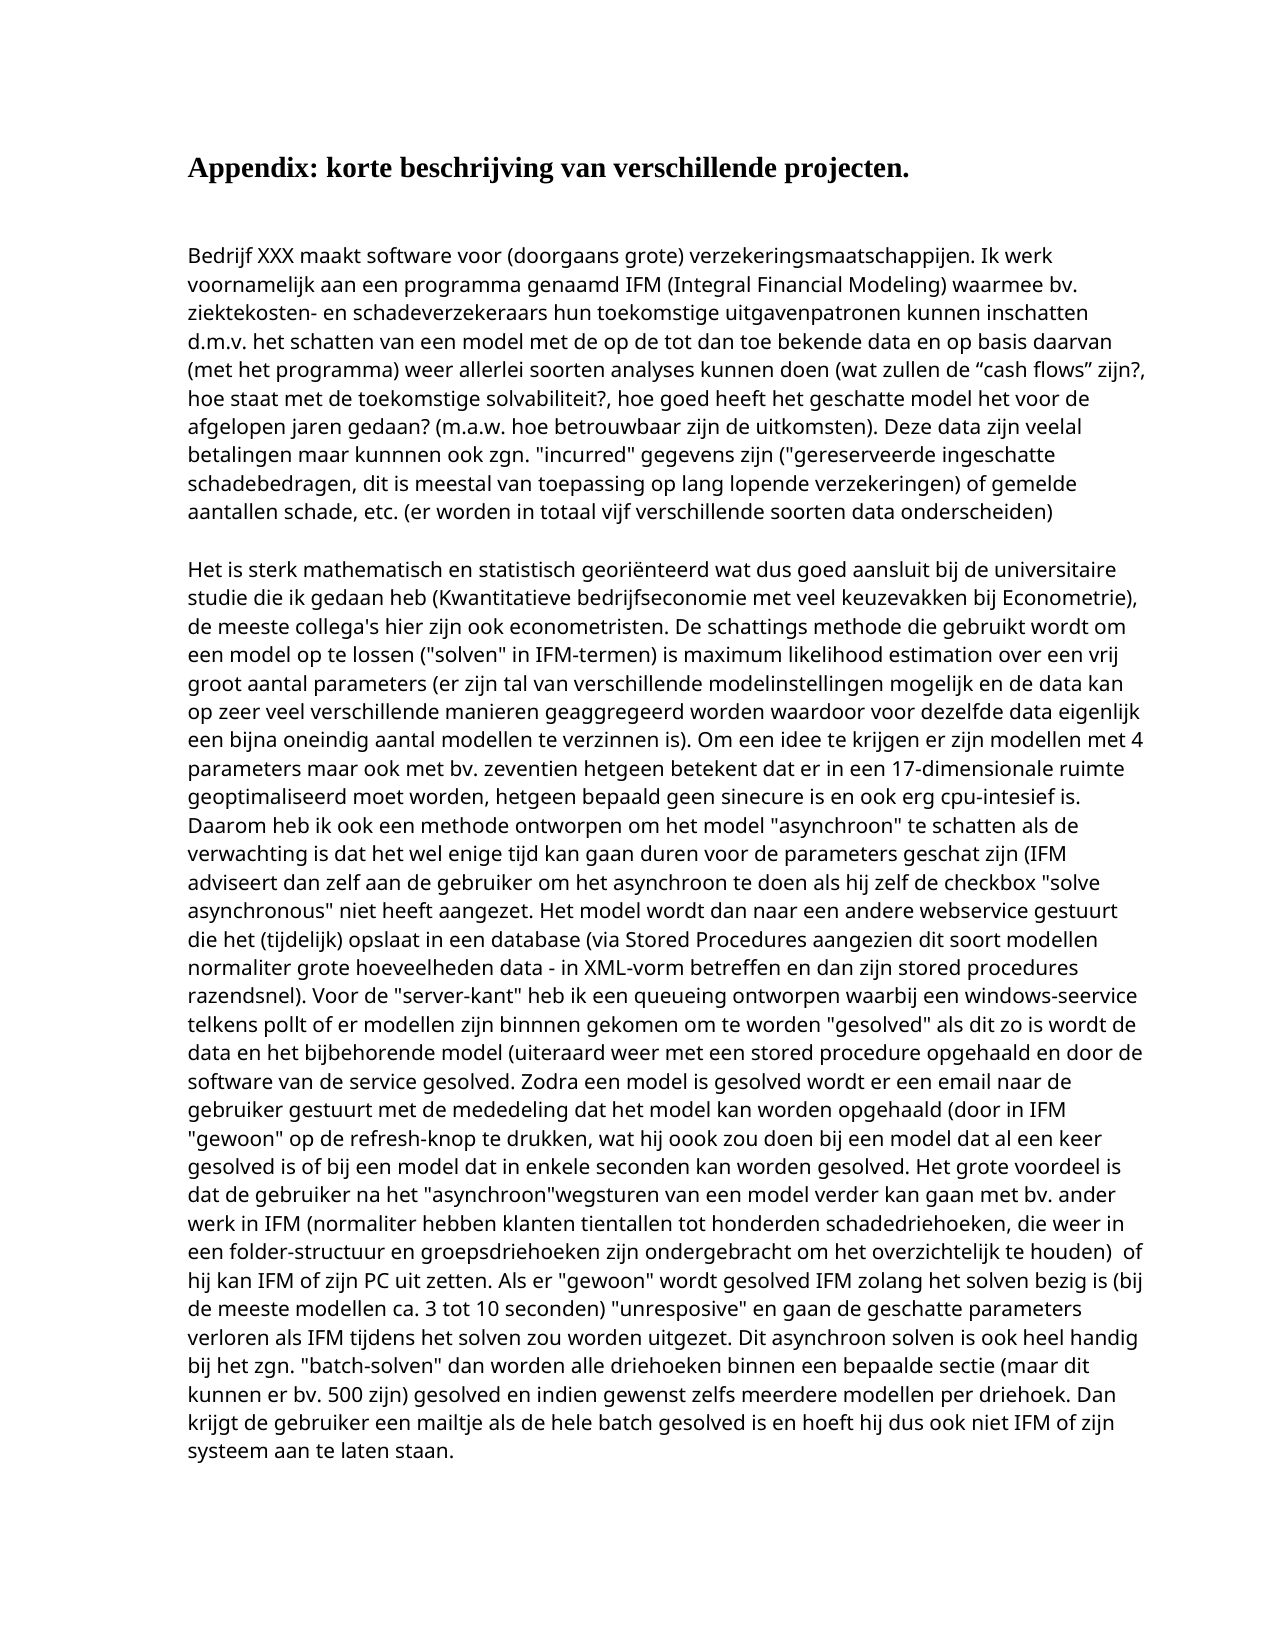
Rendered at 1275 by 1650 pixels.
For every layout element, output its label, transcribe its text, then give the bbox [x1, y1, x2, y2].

text Bedrijf XXX maakt software voor (doorgaans grote) verzekeringsmaatschappijen. Ik werk voornamelijk aan een programma genaamd IFM (Integral Financial Modeling) waarmee bv. ziektekosten- en schadeverzekeraars hun toekomstige uitgavenpatronen kunnen inschatten d.m.v. het schatten van een model met de op de tot dan toe bekende data en op basis daarvan (met het programma) weer allerlei soorten analyses kunnen doen (wat zullen de “cash flows” zijn?, hoe staat met de toekomstige solvabiliteit?, hoe goed heeft het geschatte model het voor de afgelopen jaren gedaan? (m.a.w. hoe betrouwbaar zijn de uitkomsten). Deze data zijn veelal betalingen maar kunnnen ook zgn. "incurred" gegevens zijn ("gereserveerde ingeschatte schadebedragen, dit is meestal van toepassing op lang lopende verzekeringen) of gemelde aantallen schade, etc. (er worden in totaal vijf verschillende soorten data onderscheiden) [187, 241, 1152, 526]
text Het is sterk mathematisch en statistisch georiënteerd wat dus goed aansluit bij de universitaire studie die ik gedaan heb (Kwantitatieve bedrijfseconomie met veel keuzevakken bij Econometrie), de meeste collega's hier zijn ook econometristen. De schattings methode die gebruikt wordt om een model op te lossen ("solven" in IFM-termen) is maximum likelihood estimation over een vrij groot aantal parameters (er zijn tal van verschillende modelinstellingen mogelijk en de data kan op zeer veel verschillende manieren geaggregeerd worden waardoor voor dezelfde data eigenlijk een bijna oneindig aantal modellen te verzinnen is). Om een idee te krijgen er zijn modellen met 4 parameters maar ook met bv. zeventien hetgeen betekent dat er in een 17-dimensionale ruimte geoptimaliseerd moet worden, hetgeen bepaald geen sinecure is en ook erg cpu-intesief is. Daarom heb ik ook een methode ontworpen om het model "asynchroon" te schatten als de verwachting is dat het wel enige tijd kan gaan duren voor de parameters geschat zijn (IFM adviseert dan zelf aan de gebruiker om het asynchroon te doen als hij zelf de checkbox "solve asynchronous" niet heeft aangezet. Het model wordt dan naar een andere webservice gestuurt die het (tijdelijk) opslaat in een database (via Stored Procedures aangezien dit soort modellen normaliter grote hoeveelheden data - in XML-vorm betreffen en dan zijn stored procedures razendsnel). Voor de "server-kant" heb ik een queueing ontworpen waarbij een windows-seervice telkens pollt of er modellen zijn binnnen gekomen om te worden "gesolved" als dit zo is wordt de data en het bijbehorende model (uiteraard weer met een stored procedure opgehaald en door de software van de service gesolved. Zodra een model is gesolved wordt er een email naar de gebruiker gestuurt met de mededeling dat het model kan worden opgehaald (door in IFM "gewoon" op de refresh-knop te drukken, wat hij oook zou doen bij een model dat al een keer gesolved is of bij een model dat in enkele seconden kan worden gesolved. Het grote voordeel is dat de gebruiker na het "asynchroon"wegsturen van een model verder kan gaan met bv. ander werk in IFM (normaliter hebben klanten tientallen tot honderden schadedriehoeken, die weer in een folder-structuur en groepsdriehoeken zijn ondergebracht om het overzichtelijk te houden) of hij kan IFM of zijn PC uit zetten. Als er "gewoon" wordt gesolved IFM zolang het solven bezig is (bij de meeste modellen ca. 3 tot 10 seconden) "unresposive" en gaan de geschatte parameters verloren als IFM tijdens het solven zou worden uitgezet. Dit asynchroon solven is ook heel handig bij het zgn. "batch-solven" dan worden alle driehoeken binnen een bepaalde sectie (maar dit kunnen er bv. 500 zijn) gesolved en indien gewenst zelfs meerdere modellen per driehoek. Dan krijgt de gebruiker een mailtje als de hele batch gesolved is en hoeft hij dus ook niet IFM of zijn systeem aan te laten staan. [187, 555, 1152, 1465]
text Appendix: korte beschrijving van verschillende projecten. [187, 150, 1152, 183]
